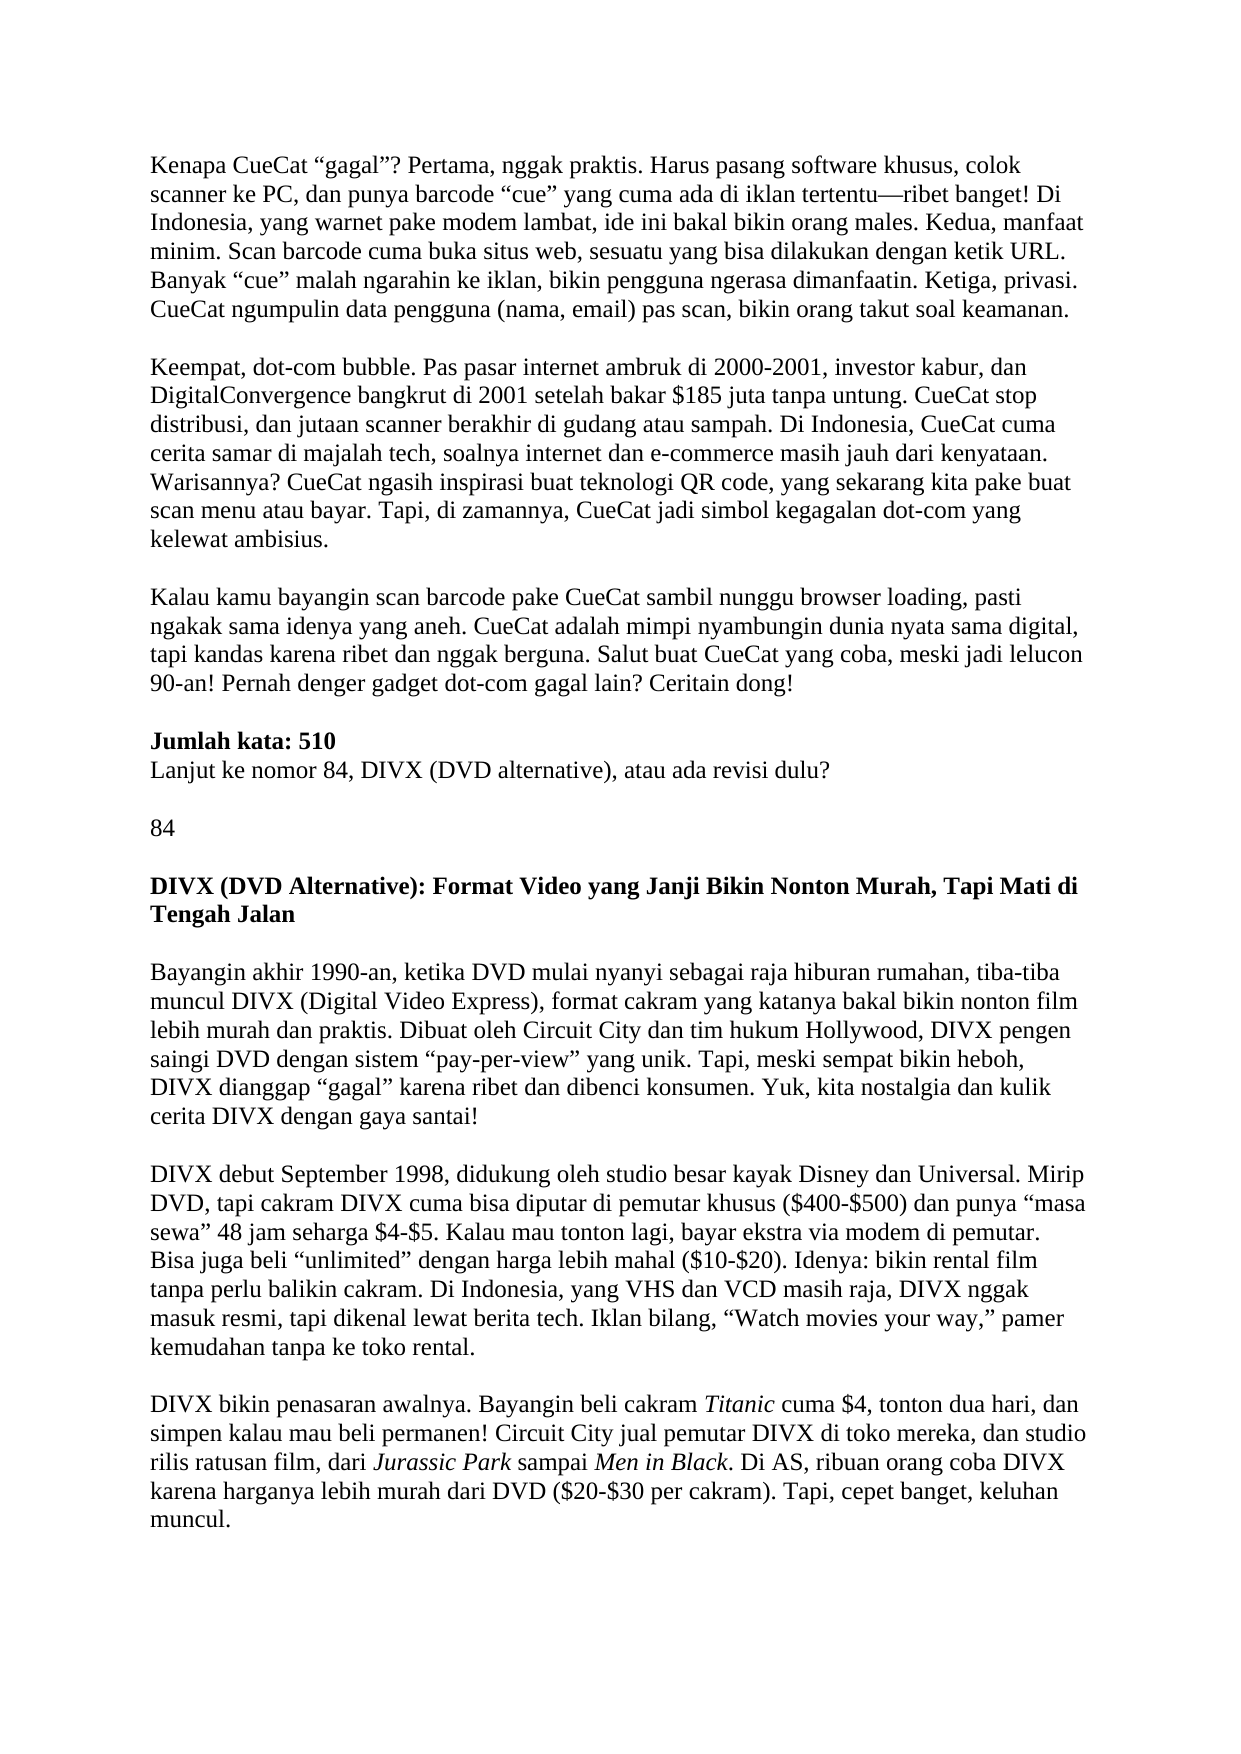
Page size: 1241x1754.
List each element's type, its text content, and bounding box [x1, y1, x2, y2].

text Bayangin akhir 1990-an, ketika DVD mulai nyanyi sebagai raja hiburan rumahan, tiba-tiba muncul DIVX (Digital Video Express), format cakram yang katanya bakal bikin nonton film lebih murah dan praktis. Dibuat oleh Circuit City dan tim hukum Hollywood, DIVX pengen saingi DVD dengan sistem “pay-per-view” yang unik. Tapi, meski sempat bikin heboh, DIVX dianggap “gagal” karena ribet dan dibenci konsumen. Yuk, kita nostalgia dan kulik cerita DIVX dengan gaya santai! [150, 957, 1090, 1130]
text DIVX debut September 1998, didukung oleh studio besar kayak Disney dan Universal. Mirip DVD, tapi cakram DIVX cuma bisa diputar di pemutar khusus ($400-$500) dan punya “masa sewa” 48 jam seharga $4-$5. Kalau mau tonton lagi, bayar ekstra via modem di pemutar. Bisa juga beli “unlimited” dengan harga lebih mahal ($10-$20). Idenya: bikin rental film tanpa perlu balikin cakram. Di Indonesia, yang VHS dan VCD masih raja, DIVX nggak masuk resmi, tapi dikenal lewat berita tech. Iklan bilang, “Watch movies your way,” pamer kemudahan tanpa ke toko rental. [150, 1159, 1090, 1360]
text DIVX bikin penasaran awalnya. Bayangin beli cakram Titanic cuma $4, tonton dua hari, dan simpen kalau mau beli permanen! Circuit City jual pemutar DIVX di toko mereka, dan studio rilis ratusan film, dari Jurassic Park sampai Men in Black. Di AS, ribuan orang coba DIVX karena harganya lebih murah dari DVD ($20-$30 per cakram). Tapi, cepet banget, keluhan muncul. [150, 1389, 1090, 1533]
text Kalau kamu bayangin scan barcode pake CueCat sambil nunggu browser loading, pasti ngakak sama idenya yang aneh. CueCat adalah mimpi nyambungin dunia nyata sama digital, tapi kandas karena ribet dan nggak berguna. Salut buat CueCat yang coba, meski jadi lelucon 90-an! Pernah denger gadget dot-com gagal lain? Ceritain dong! [150, 582, 1090, 697]
text DIVX (DVD Alternative): Format Video yang Janji Bikin Nonton Murah, Tapi Mati di Tengah Jalan [150, 871, 1090, 928]
text Kenapa CueCat “gagal”? Pertama, nggak praktis. Harus pasang software khusus, colok scanner ke PC, dan punya barcode “cue” yang cuma ada di iklan tertentu—ribet banget! Di Indonesia, yang warnet pake modem lambat, ide ini bakal bikin orang males. Kedua, manfaat minim. Scan barcode cuma buka situs web, sesuatu yang bisa dilakukan dengan ketik URL. Banyak “cue” malah ngarahin ke iklan, bikin pengguna ngerasa dimanfaatin. Ketiga, privasi. CueCat ngumpulin data pengguna (nama, email) pas scan, bikin orang takut soal keamanan. [150, 150, 1090, 322]
text Keempat, dot-com bubble. Pas pasar internet ambruk di 2000-2001, investor kabur, dan DigitalConvergence bangkrut di 2001 setelah bakar $185 juta tanpa untung. CueCat stop distribusi, dan jutaan scanner berakhir di gudang atau sampah. Di Indonesia, CueCat cuma cerita samar di majalah tech, soalnya internet dan e-commerce masih jauh dari kenyataan. Warisannya? CueCat ngasih inspirasi buat teknologi QR code, yang sekarang kita pake buat scan menu atau bayar. Tapi, di zamannya, CueCat jadi simbol kegagalan dot-com yang kelewat ambisius. [150, 352, 1090, 553]
text 84 [150, 813, 1090, 842]
text Jumlah kata: 510 Lanjut ke nomor 84, DIVX (DVD alternative), atau ada revisi dulu? [150, 726, 1090, 784]
